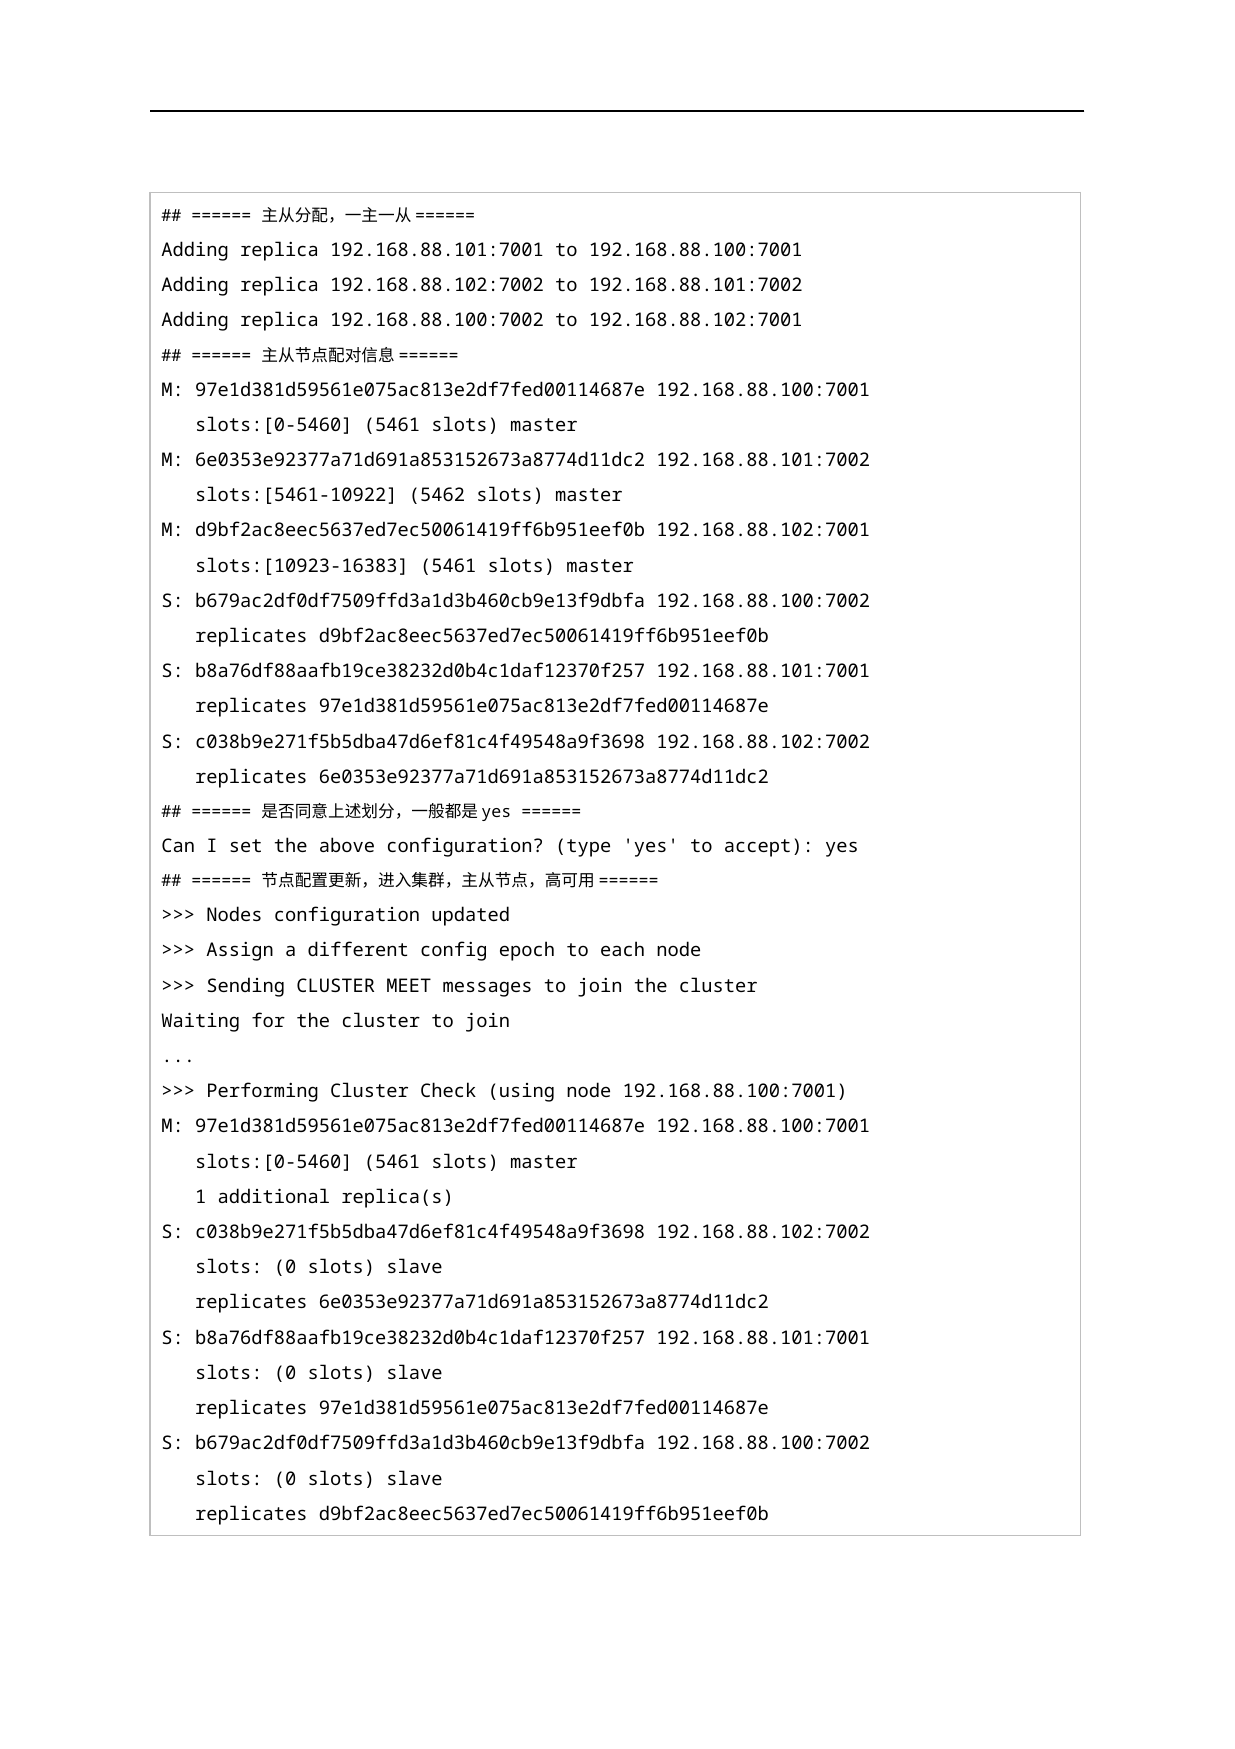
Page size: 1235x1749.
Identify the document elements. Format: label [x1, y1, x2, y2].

table_header [151, 193, 1080, 1535]
